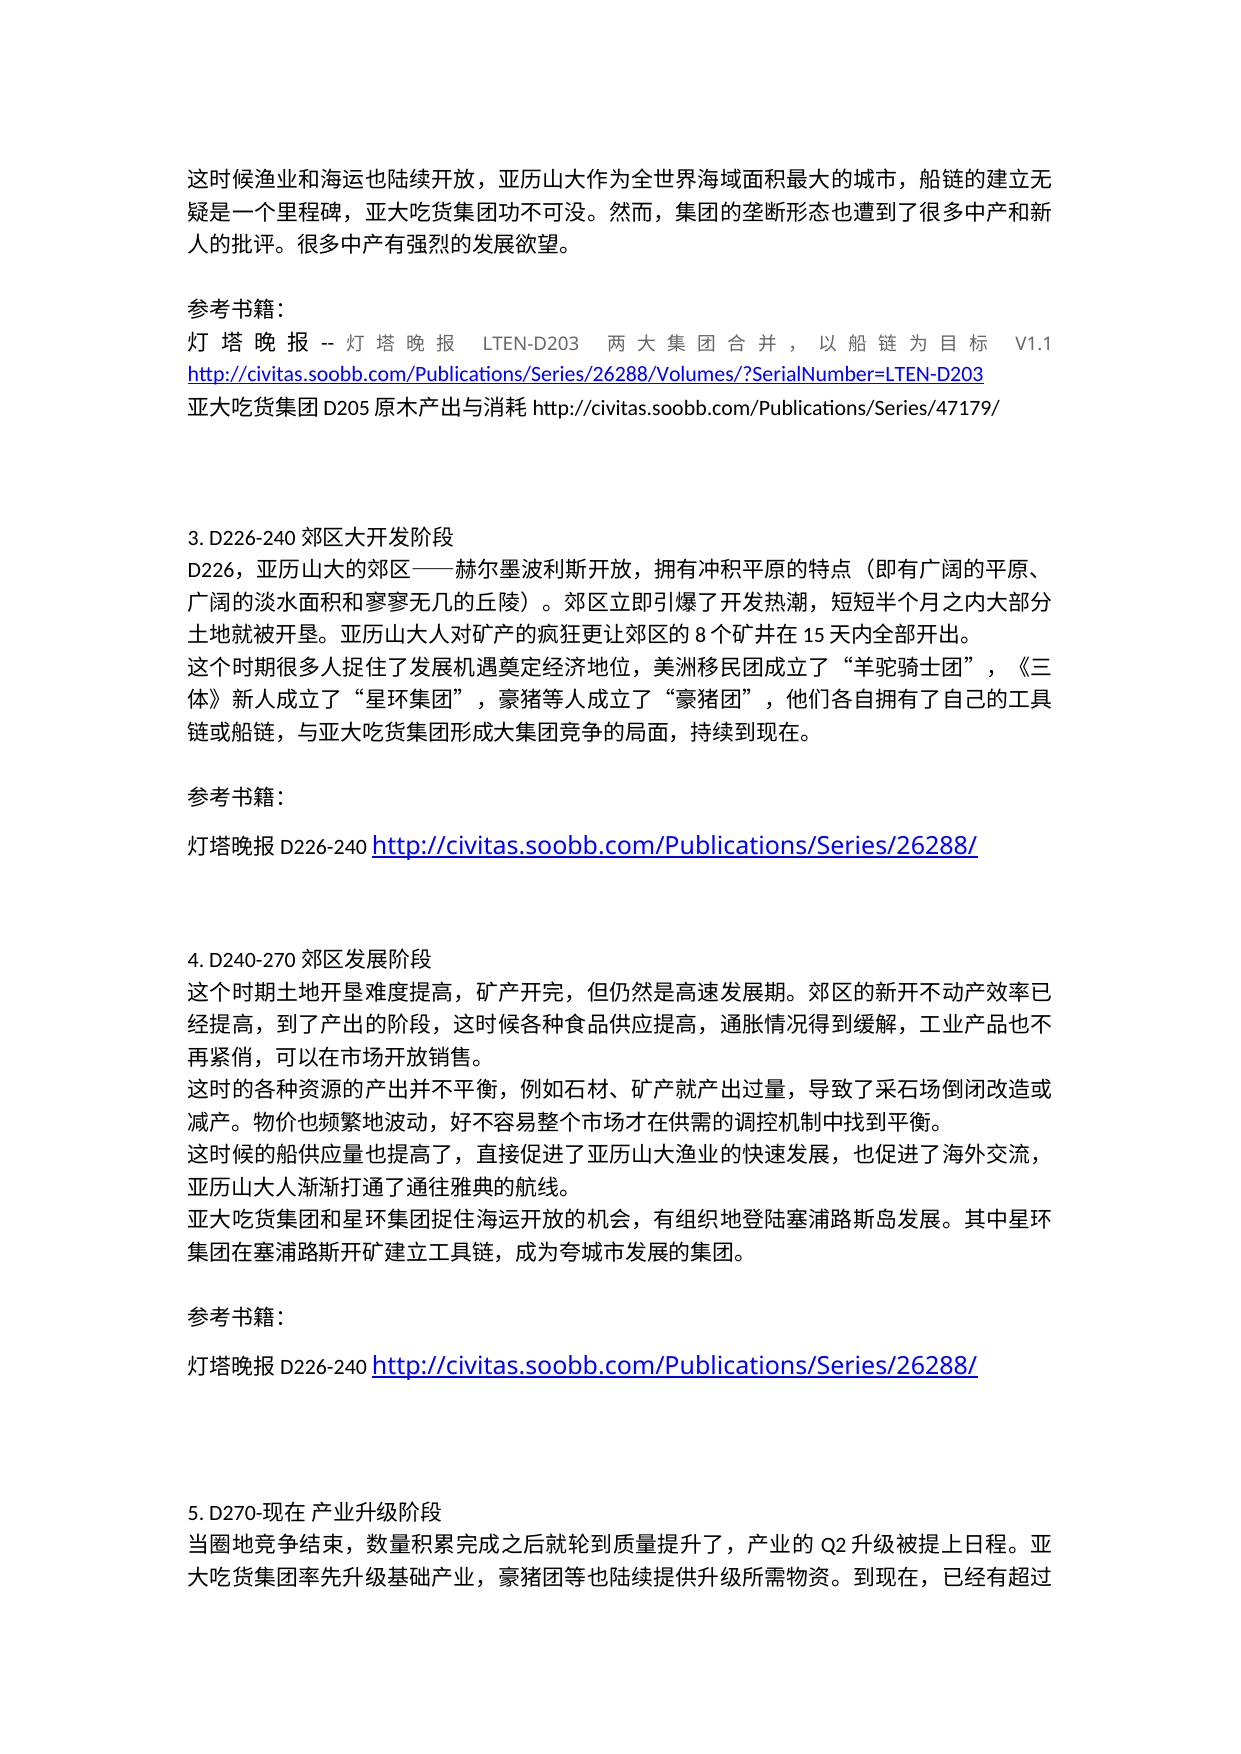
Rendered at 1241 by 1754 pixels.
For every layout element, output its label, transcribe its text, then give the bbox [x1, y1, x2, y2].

text 灯塔晚报 D226-240 http://civitas.soobb.com/Publications/Series/26288/ [187, 1332, 1053, 1397]
text 这个时期很多人捉住了发展机遇奠定经济地位，美洲移民团成立了“羊驼骑士团”，《三体》新人成立了“星环集团”，豪猪等人成立了“豪猪团”，他们各自拥有了自己的工具链或船链，与亚大吃货集团形成大集团竞争的局面，持续到现在。 [187, 649, 1053, 747]
text 参考书籍： [187, 779, 1053, 812]
text 3. D226-240 郊区大开发阶段 [187, 519, 1053, 552]
text 参考书籍： [187, 1299, 1053, 1332]
text 灯塔晚报 D226-240 http://civitas.soobb.com/Publications/Series/26288/ [187, 812, 1053, 877]
text 这时候的船供应量也提高了，直接促进了亚历山大渔业的快速发展，也促进了海外交流，亚历山大人渐渐打通了通往雅典的航线。 [187, 1137, 1053, 1202]
text 这时的各种资源的产出并不平衡，例如石材、矿产就产出过量，导致了采石场倒闭改造或减产。物价也频繁地波动，好不容易整个市场才在供需的调控机制中找到平衡。 [187, 1072, 1053, 1137]
text 灯塔晚报--灯塔晚报 LTEN-D203 两大集团合并，以船链为目标 V1.1 http://civitas.soobb.com/Publications/Series/26288/Volumes/?SerialNumber=LTEN-D203 [187, 324, 1053, 389]
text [187, 1527, 1053, 1592]
text 亚大吃货集团和星环集团捉住海运开放的机会，有组织地登陆塞浦路斯岛发展。其中星环集团在塞浦路斯开矿建立工具链，成为夸城市发展的集团。 [187, 1202, 1053, 1267]
text 亚大吃货集团D205原木产出与消耗 http://civitas.soobb.com/Publications/Series/47179/ [187, 389, 1053, 422]
text 这个时期土地开垦难度提高，矿产开完，但仍然是高速发展期。郊区的新开不动产效率已经提高，到了产出的阶段，这时候各种食品供应提高，通胀情况得到缓解，工业产品也不再紧俏，可以在市场开放销售。 [187, 974, 1053, 1072]
text 4. D240-270 郊区发展阶段 [187, 942, 1053, 974]
text 这时候渔业和海运也陆续开放，亚历山大作为全世界海域面积最大的城市，船链的建立无疑是一个里程碑，亚大吃货集团功不可没。然而，集团的垄断形态也遭到了很多中产和新人的批评。很多中产有强烈的发展欲望。 [187, 162, 1053, 259]
text D226，亚历山大的郊区——赫尔墨波利斯开放，拥有冲积平原的特点（即有广阔的平原、广阔的淡水面积和寥寥无几的丘陵）。郊区立即引爆了开发热潮，短短半个月之内大部分土地就被开垦。亚历山大人对矿产的疯狂更让郊区的8个矿井在15天内全部开出。 [187, 552, 1053, 649]
text 5. D270-现在 产业升级阶段 [187, 1494, 1053, 1527]
text 参考书籍： [187, 292, 1053, 324]
